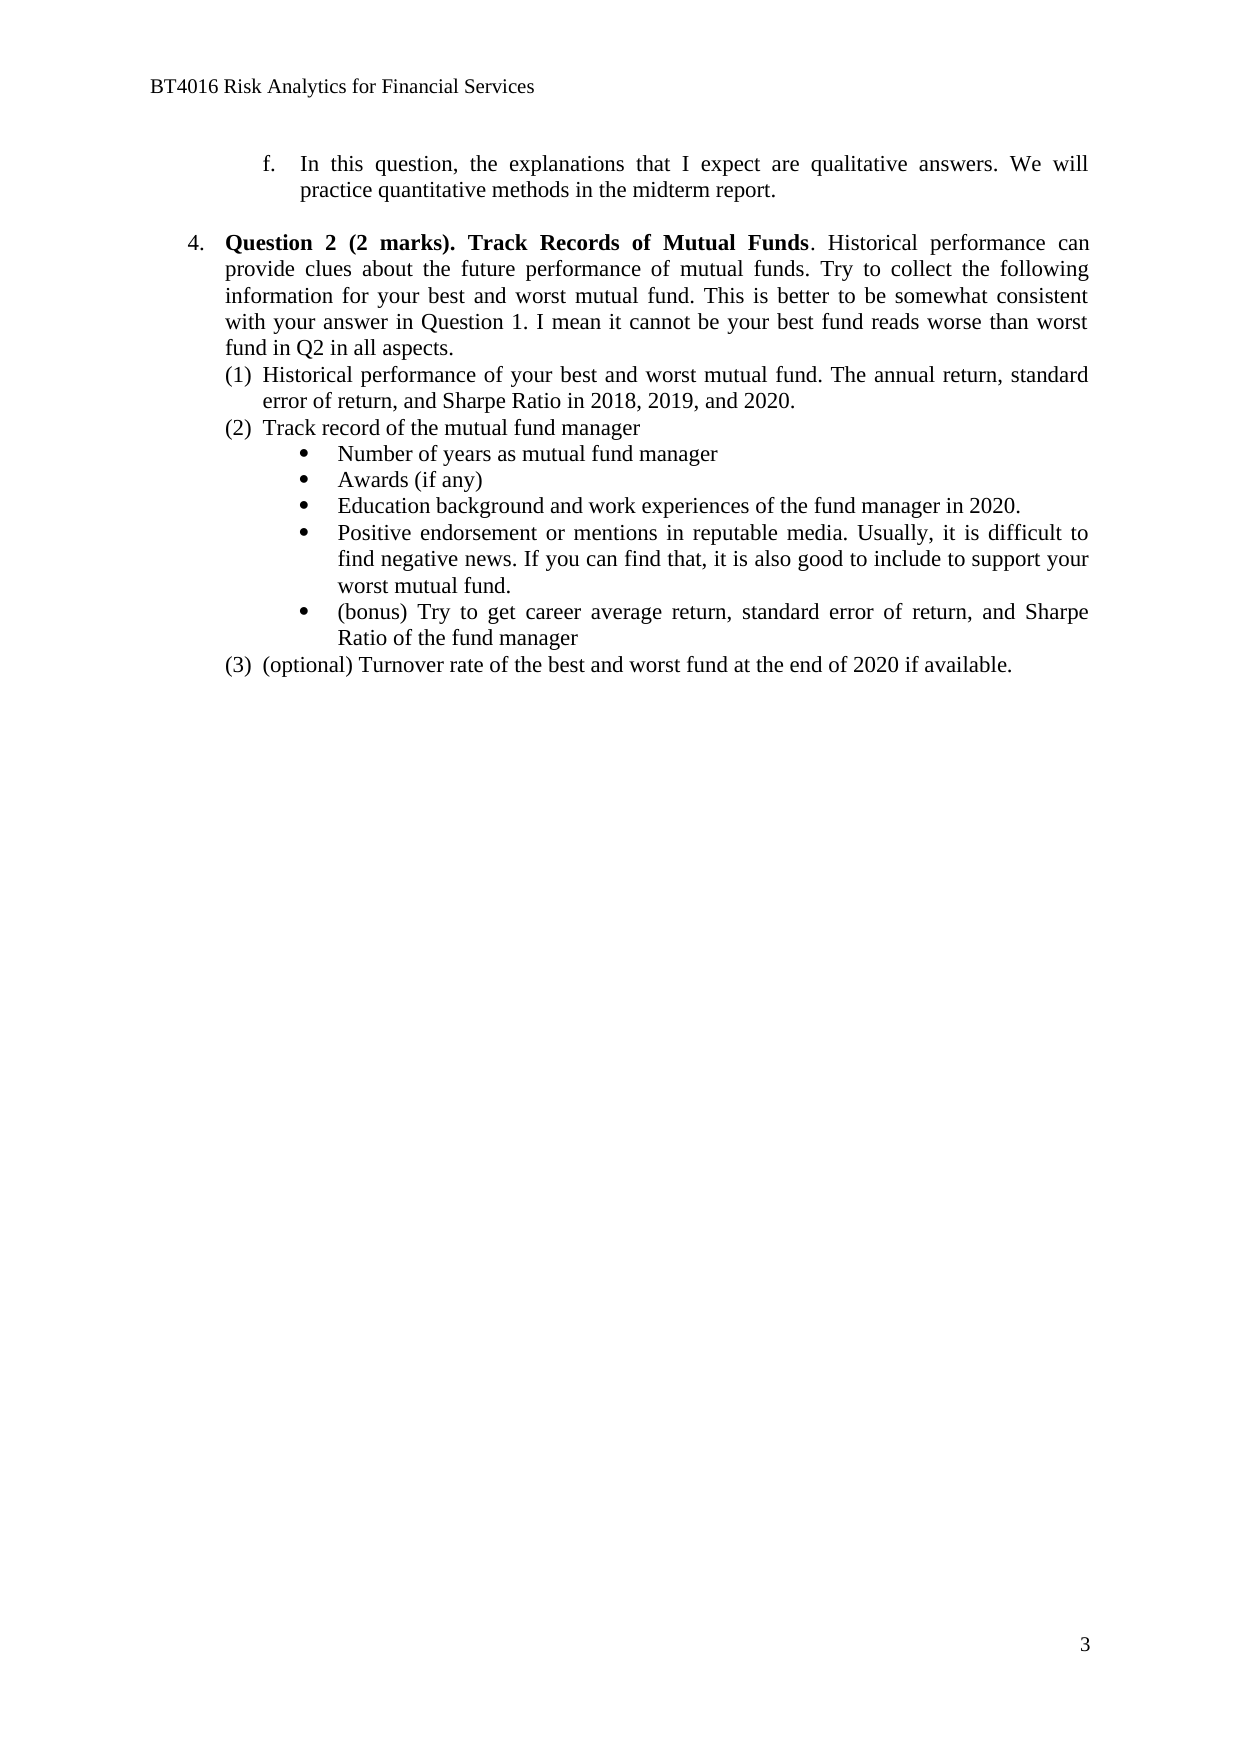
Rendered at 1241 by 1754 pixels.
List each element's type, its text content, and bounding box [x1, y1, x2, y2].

list Awards (if any) [300, 466, 1090, 493]
list (optional) Turnover rate of the best and worst fund at the end of 2020 if available. [225, 651, 1090, 677]
list Track record of the mutual fund manager [225, 413, 1090, 440]
list (bonus) Try to get career average return, standard error of return, and Sharpe Ratio of the fund manager [300, 598, 1090, 651]
list In this question, the explanations that I expect are qualitative answers. We will practice quantitative methods in the midterm report. [262, 150, 1090, 203]
list Number of years as mutual fund manager [300, 440, 1090, 466]
list Historical performance of your best and worst mutual fund. The annual return, standard error of return, and Sharpe Ratio in 2018, 2019, and 2020. [225, 361, 1090, 413]
list Question 2 (2 marks). Track Records of Mutual Funds. Historical performance can provide clues about the future performance of mutual funds. Try to collect the following information for your best and worst mutual fund. This is better to be somewhat consistent with your answer in Question 1. I mean it cannot be your best fund reads worse than worst fund in Q2 in all aspects. [187, 229, 1090, 361]
list Education background and work experiences of the fund manager in 2020. [300, 493, 1090, 519]
list Positive endorsement or mentions in reputable media. Usually, it is difficult to find negative news. If you can find that, it is also good to include to support your worst mutual fund. [300, 519, 1090, 598]
